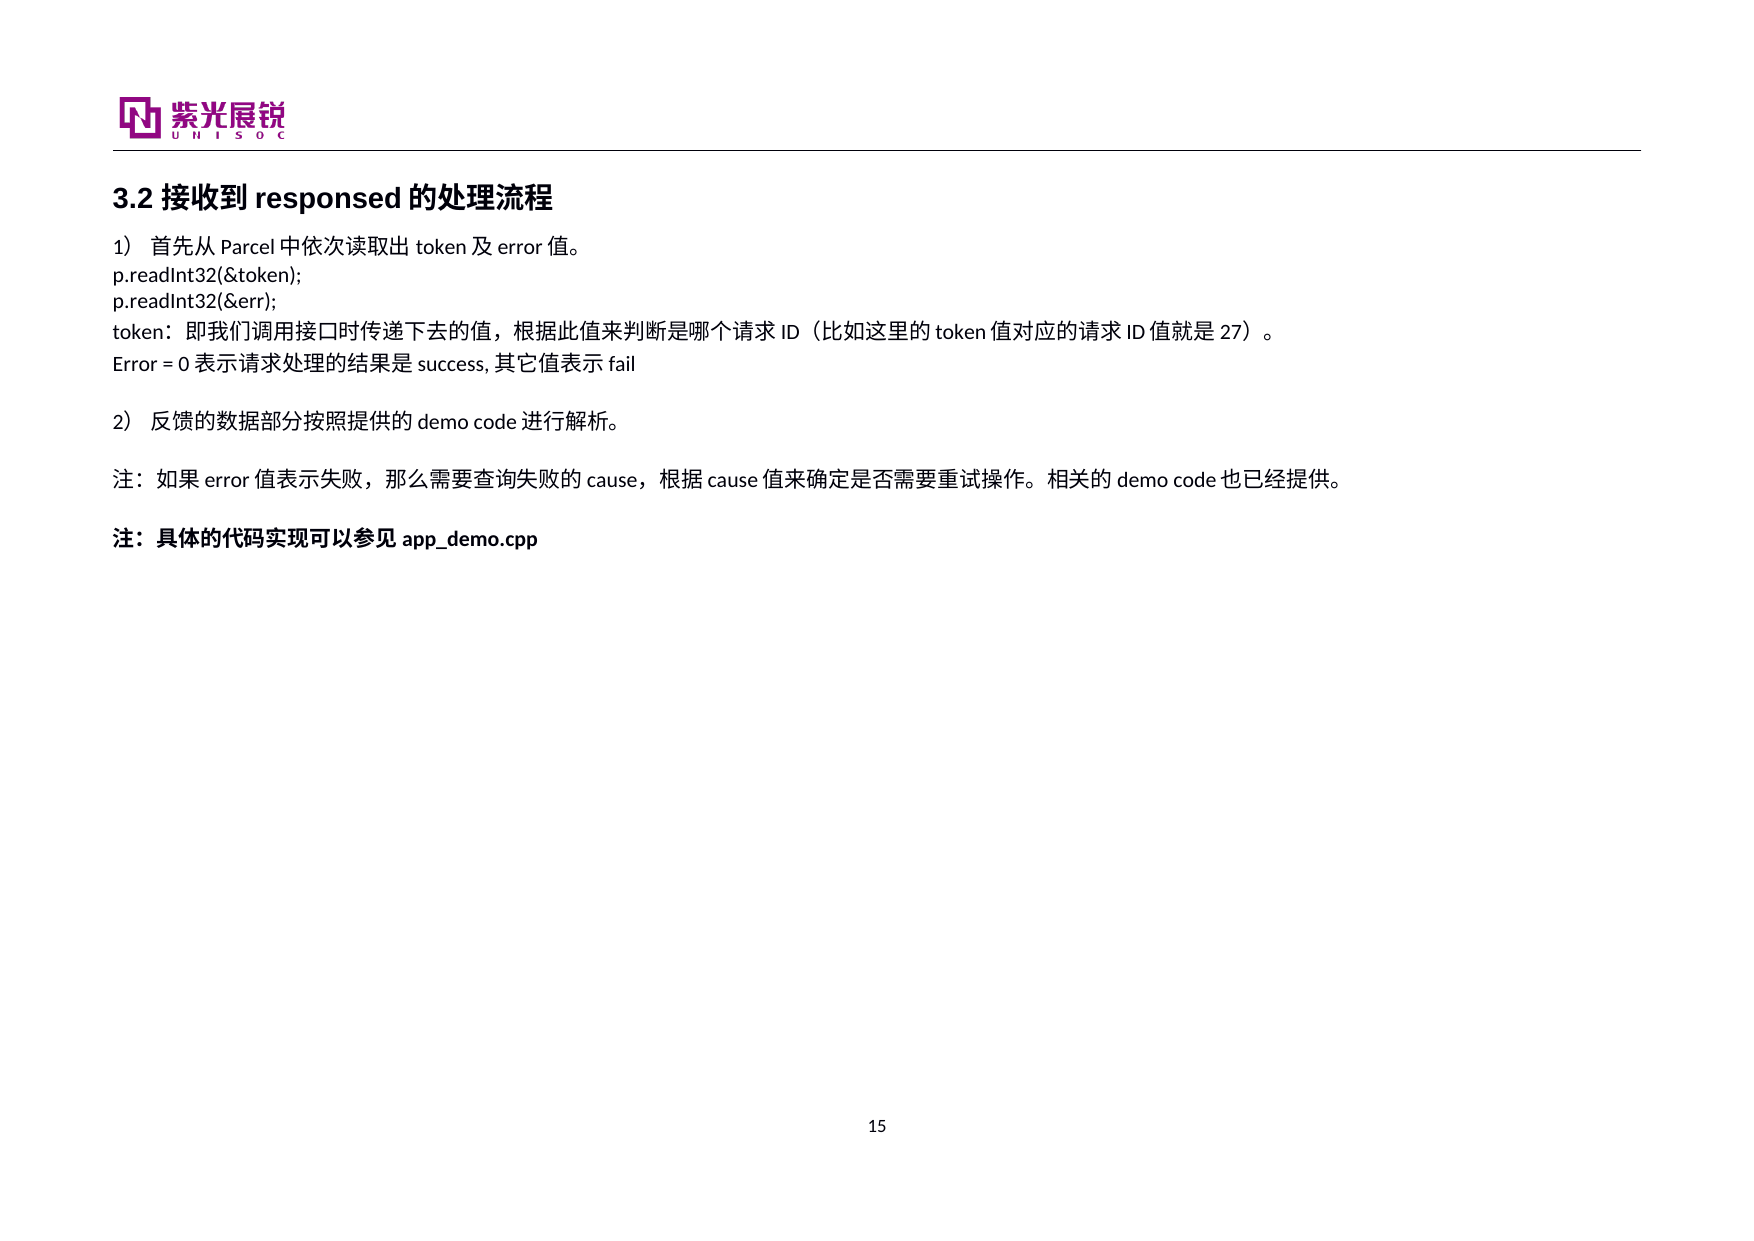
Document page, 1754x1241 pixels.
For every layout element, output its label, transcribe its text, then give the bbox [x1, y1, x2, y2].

text 注：如果error值表示失败，那么需要查询失败的cause，根据cause值来确定是否需要重试操作。相关的demo code也已经提供。 [112, 462, 1641, 494]
list p.readInt32(&token); [112, 261, 1641, 287]
text token：即我们调用接口时传递下去的值，根据此值来判断是哪个请求ID（比如这里的token值对应的请求ID值就是27）。 [112, 314, 1641, 346]
text 注：具体的代码实现可以参见 app_demo.cpp [112, 521, 1641, 552]
picture [112, 88, 297, 148]
list 反馈的数据部分按照提供的demo code进行解析。 [112, 404, 1641, 436]
text Error = 0 表示请求处理的结果是success, 其它值表示fail [112, 346, 1641, 377]
list p.readInt32(&err); [112, 287, 1641, 314]
list 首先从Parcel中依次读取出 token及error值。 [112, 229, 1641, 261]
subtitle 3.2 接收到responsed的处理流程 [112, 174, 1641, 217]
